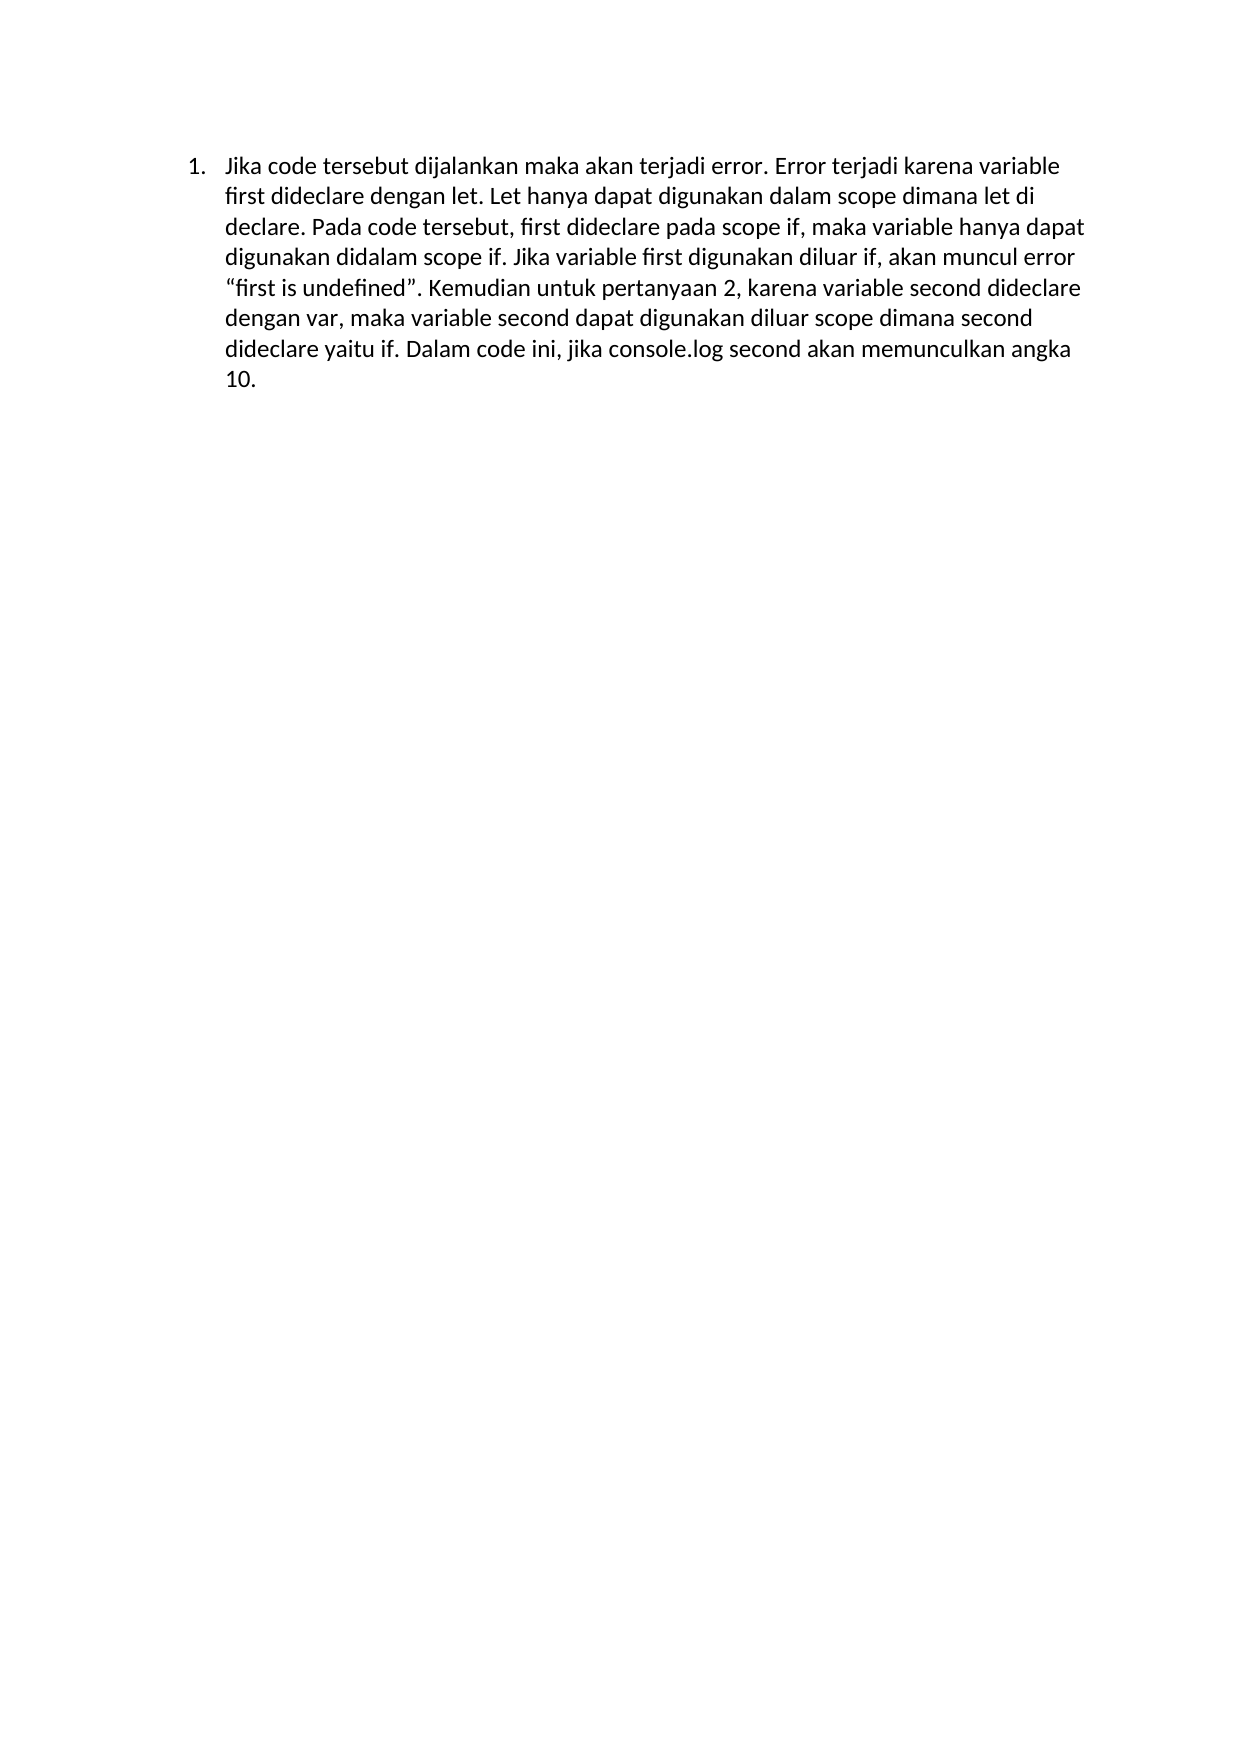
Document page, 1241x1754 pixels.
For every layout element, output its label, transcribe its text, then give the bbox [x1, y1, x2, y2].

list Jika code tersebut dijalankan maka akan terjadi error. Error terjadi karena variable first dideclare dengan let. Let hanya dapat digunakan dalam scope dimana let di declare. Pada code tersebut, first dideclare pada scope if, maka variable hanya dapat digunakan didalam scope if. Jika variable first digunakan diluar if, akan muncul error “first is undefined”. Kemudian untuk pertanyaan 2, karena variable second dideclare dengan var, maka variable second dapat digunakan diluar scope dimana second dideclare yaitu if. Dalam code ini, jika console.log second akan memunculkan angka 10. [187, 150, 1090, 394]
